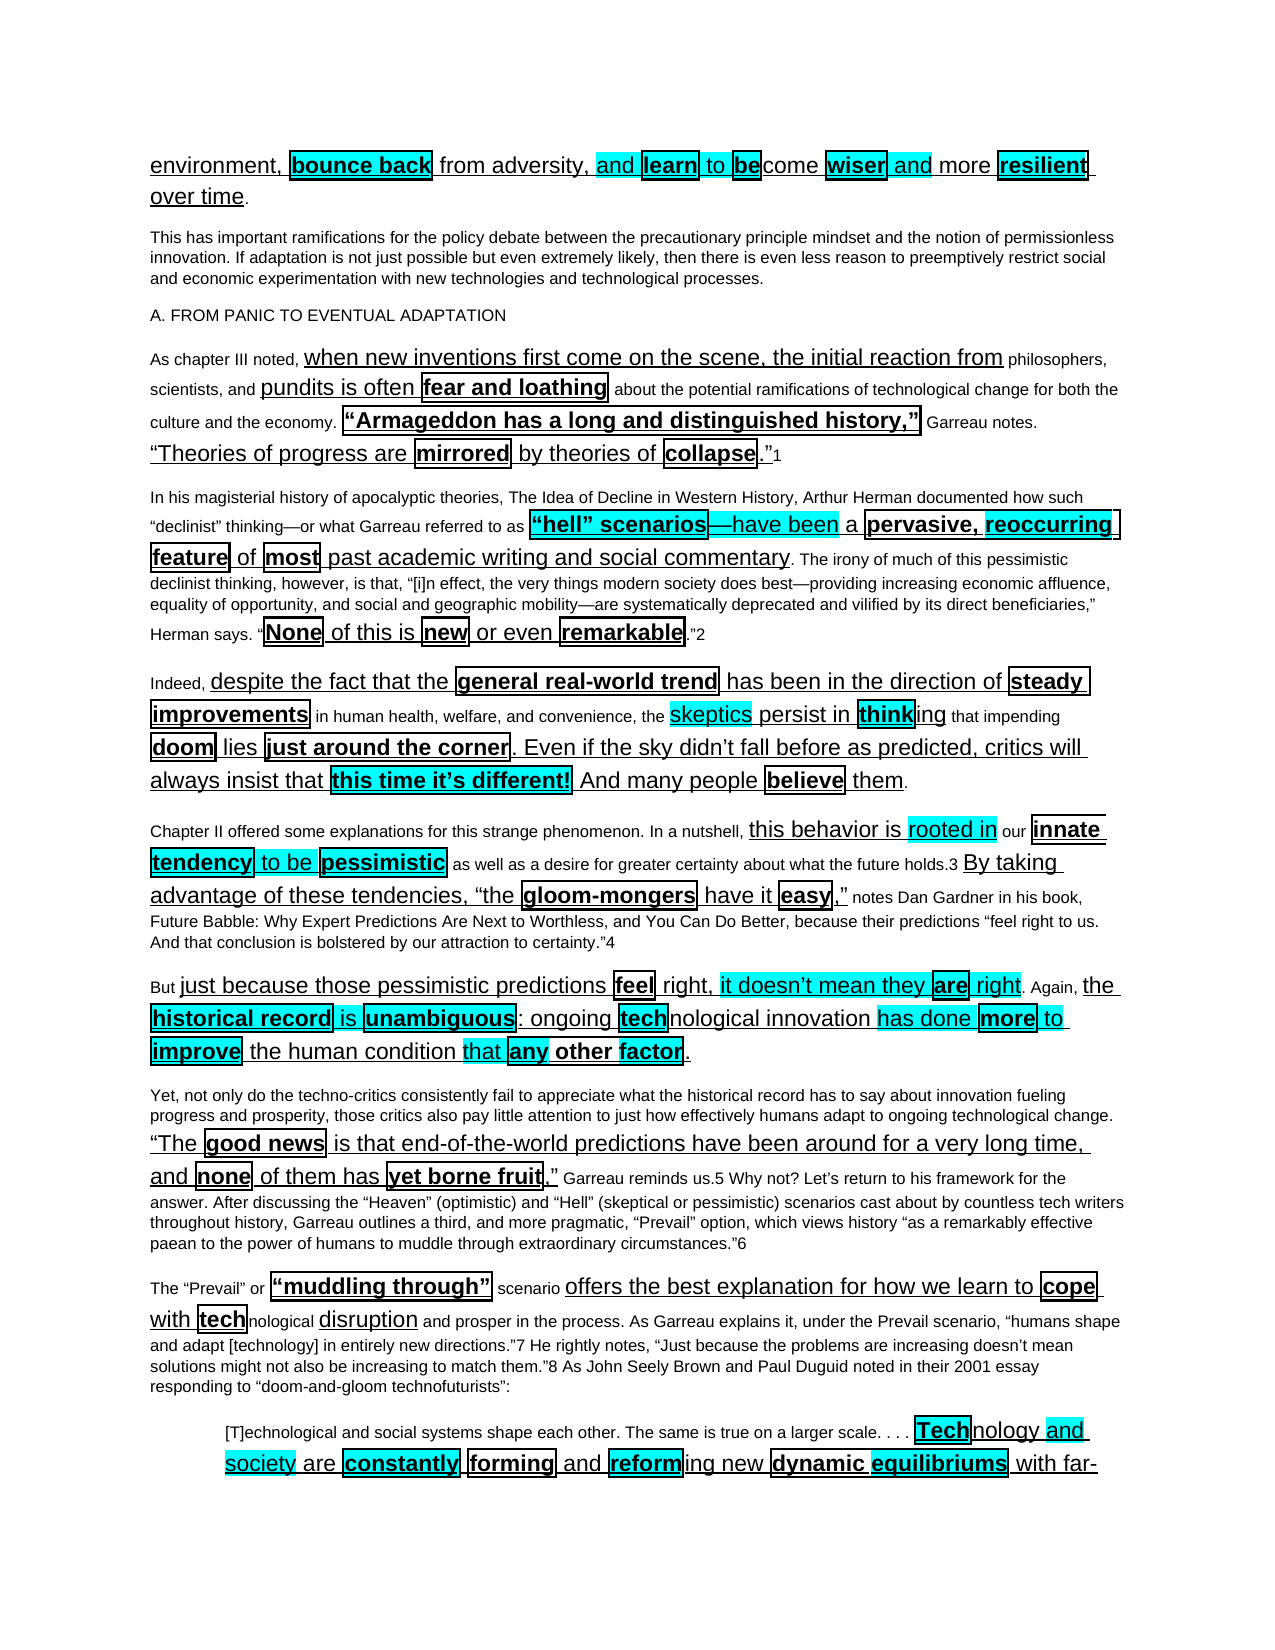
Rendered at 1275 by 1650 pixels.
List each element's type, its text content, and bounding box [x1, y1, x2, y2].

text But just because those pessimistic predictions feel right, it doesn’t mean they are right. Again, the historical record is unambiguous: ongoing technological innovation has done more to improve the human condition that any other factor. [150, 970, 1125, 1066]
text Chapter II offered some explanations for this strange phenomenon. In a nutshell, this behavior is rooted in our innate tendency to be pessimistic as well as a desire for greater certainty about what the future holds.3 By taking advantage of these tendencies, “the gloom-mongers have it easy,” notes Dan Gardner in his book, Future Babble: Why Expert Predictions Are Next to Worthless, and You Can Do Better, because their predictions “feel right to us. And that conclusion is bolstered by our attraction to certainty.”4 [150, 814, 1125, 952]
text As chapter III noted, when new inventions first come on the scene, the initial reaction from philosophers, scientists, and pundits is often fear and loathing about the potential ramifications of technological change for both the culture and the economy. “Armageddon has a long and distinguished history,” Garreau notes. “Theories of progress are mirrored by theories of collapse.”1 [150, 343, 1125, 469]
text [150, 150, 1125, 209]
text Indeed, despite the fact that the general real-world trend has been in the direction of steady improvements in human health, welfare, and convenience, the skeptics persist in thinking that impending doom lies just around the corner. Even if the sky didn’t fall before as predicted, critics will always insist that this time it’s different! And many people believe them. [150, 666, 1125, 795]
text In his magisterial history of apocalyptic theories, The Idea of Decline in Western History, Arthur Herman documented how such “declinist” thinking—or what Garreau referred to as “hell” scenarios—have been a pervasive, reoccurring feature of most past academic writing and social commentary. The irony of much of this pessimistic declinist thinking, however, is that, “[i]n effect, the very things modern society does best—providing increasing economic affluence, equality of opportunity, and social and geographic mobility—are systematically deprecated and vilified by its direct beneficiaries,” Herman says. “None of this is new or even remarkable.”2 [150, 488, 1125, 647]
text This has important ramifications for the policy debate between the precautionary principle mindset and the notion of permissionless innovation. If adaptation is not just possible but even extremely likely, then there is even less reason to preemptively restrict social and economic experimentation with new technologies and technological processes. [150, 228, 1125, 288]
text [225, 1414, 1125, 1478]
text Yet, not only do the techno-critics consistently fail to appreciate what the historical record has to say about innovation fueling progress and prosperity, those critics also pay little attention to just how effectively humans adapt to ongoing technological change. “The good news is that end-of-the-world predictions have been around for a very long time, and none of them has yet borne fruit,” Garreau reminds us.5 Why not? Let’s return to his framework for the answer. After discussing the “Heaven” (optimistic) and “Hell” (skeptical or pessimistic) scenarios cast about by countless tech writers throughout history, Garreau outlines a third, and more pragmatic, “Prevail” option, which views history “as a remarkably effective paean to the power of humans to muddle through extraordinary circumstances.”6 [150, 1085, 1125, 1253]
text A. FROM PANIC TO EVENTUAL ADAPTATION [150, 306, 1125, 325]
text The “Prevail” or “muddling through” scenario offers the best explanation for how we learn to cope with technological disruption and prosper in the process. As Garreau explains it, under the Prevail scenario, “humans shape and adapt [technology] in entirely new directions.”7 He rightly notes, “Just because the problems are increasing doesn’t mean solutions might not also be increasing to match them.”8 As John Seely Brown and Paul Duguid noted in their 2001 essay responding to “doom-and-gloom technofuturists”: [150, 1271, 1125, 1396]
